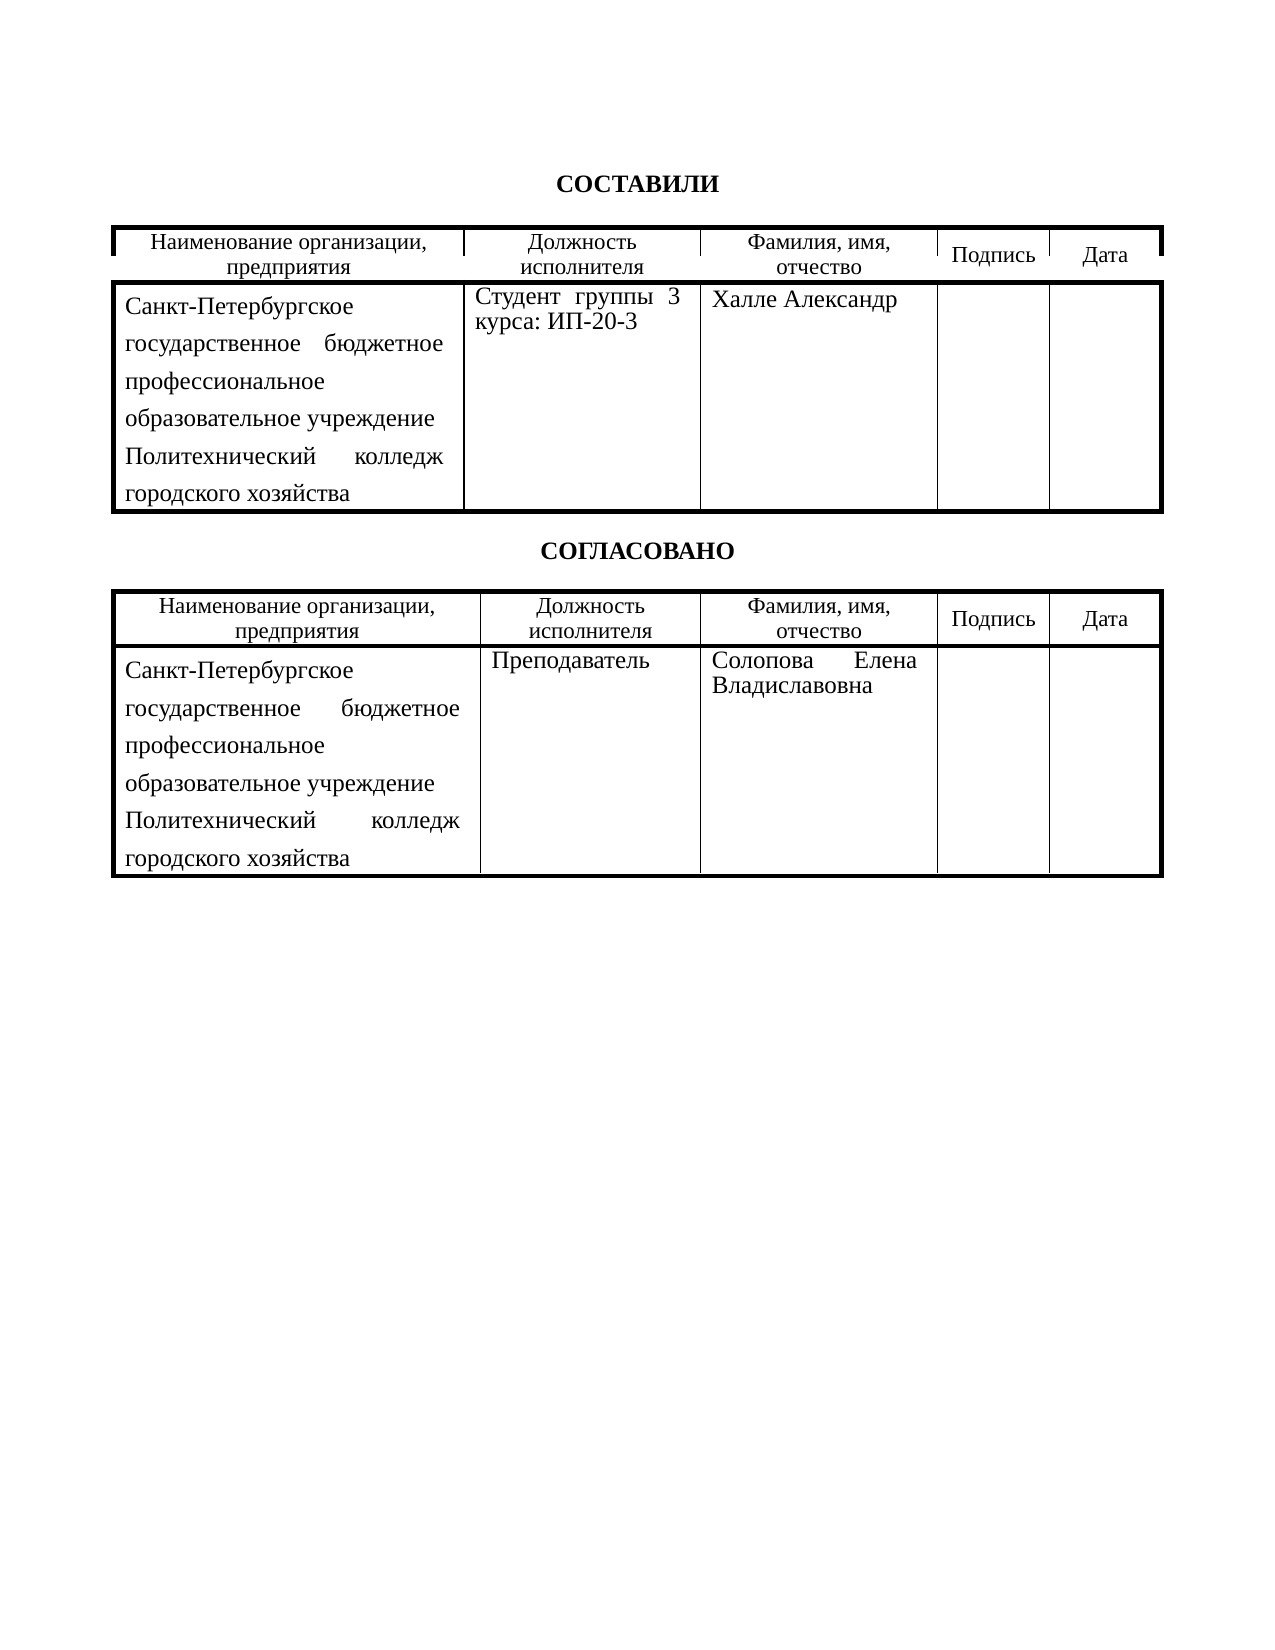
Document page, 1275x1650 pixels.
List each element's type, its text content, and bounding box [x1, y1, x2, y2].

table_header Дата [1050, 594, 1159, 644]
table_header Наименование организации, предприятия [116, 594, 480, 644]
table_header Подпись [938, 230, 1049, 280]
table_header Должность исполнителя [481, 594, 700, 644]
text СОСТАВИЛИ [150, 162, 1125, 200]
table_cell Халле Александр [701, 285, 937, 509]
table_header Подпись [938, 594, 1049, 644]
table_header Дата [1049, 230, 1161, 280]
table_header Фамилия, имя, отчество [701, 594, 937, 644]
table_cell [938, 285, 1049, 509]
table_cell Санкт-Петербургское государственное бюджетное профессиональное образовательное учреждение Политехнический колледж городского хозяйства [116, 648, 480, 873]
table_header Наименование организации, предприятия [114, 230, 464, 280]
table_header Фамилия, имя, отчество [701, 230, 938, 280]
table_cell [938, 648, 1049, 873]
table_cell Солопова Елена Владиславовна [701, 648, 937, 873]
table_cell [1050, 285, 1159, 509]
table_cell [1050, 648, 1159, 873]
table_cell Санкт-Петербургское государственное бюджетное профессиональное образовательное учреждение Политехнический колледж городского хозяйства [116, 285, 463, 509]
table_cell Студент группы 3 курса: ИП-20-3 [465, 285, 700, 509]
text СОГЛАСОВАНО [150, 539, 1125, 564]
table_cell Преподаватель [481, 648, 700, 873]
table_header Должность исполнителя [464, 230, 701, 280]
